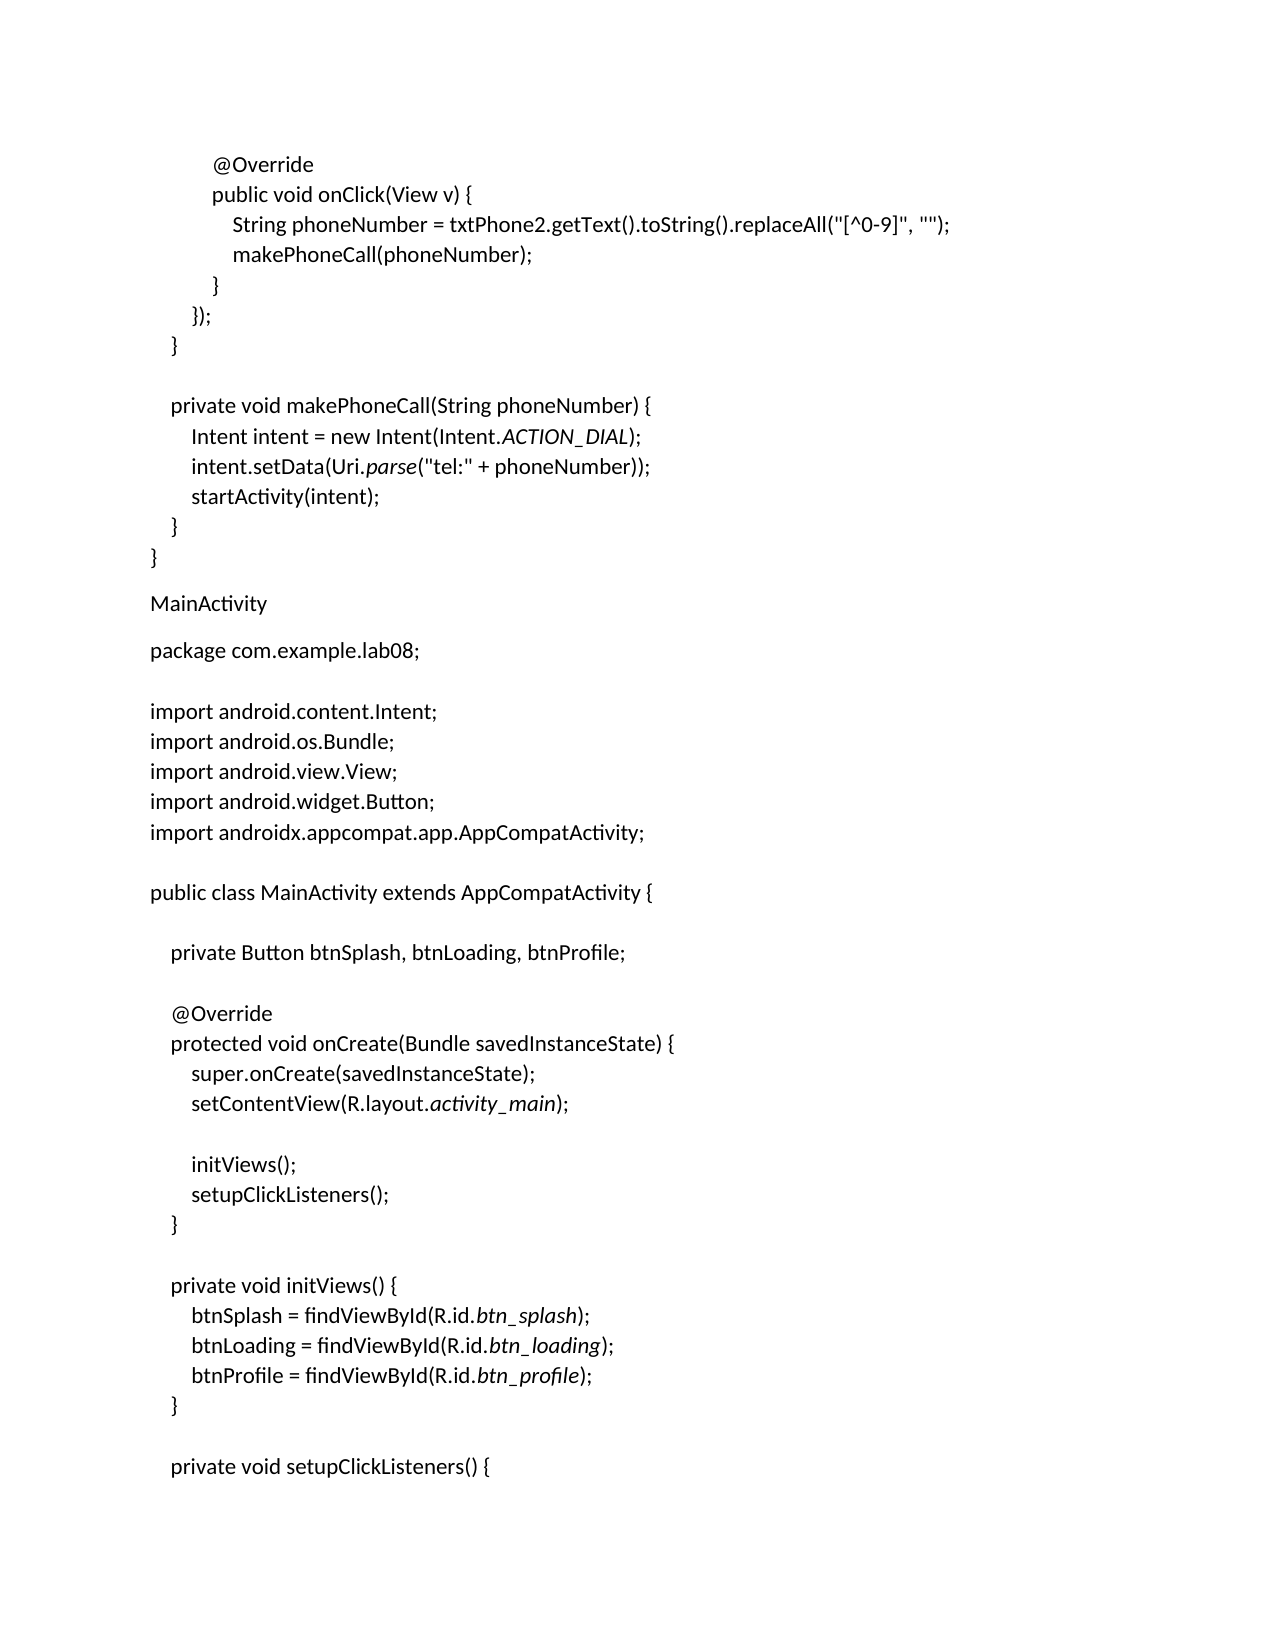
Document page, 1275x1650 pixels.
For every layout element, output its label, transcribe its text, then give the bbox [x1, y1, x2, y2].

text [150, 150, 1125, 571]
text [150, 636, 1125, 1480]
text MainActivity [150, 589, 1125, 618]
